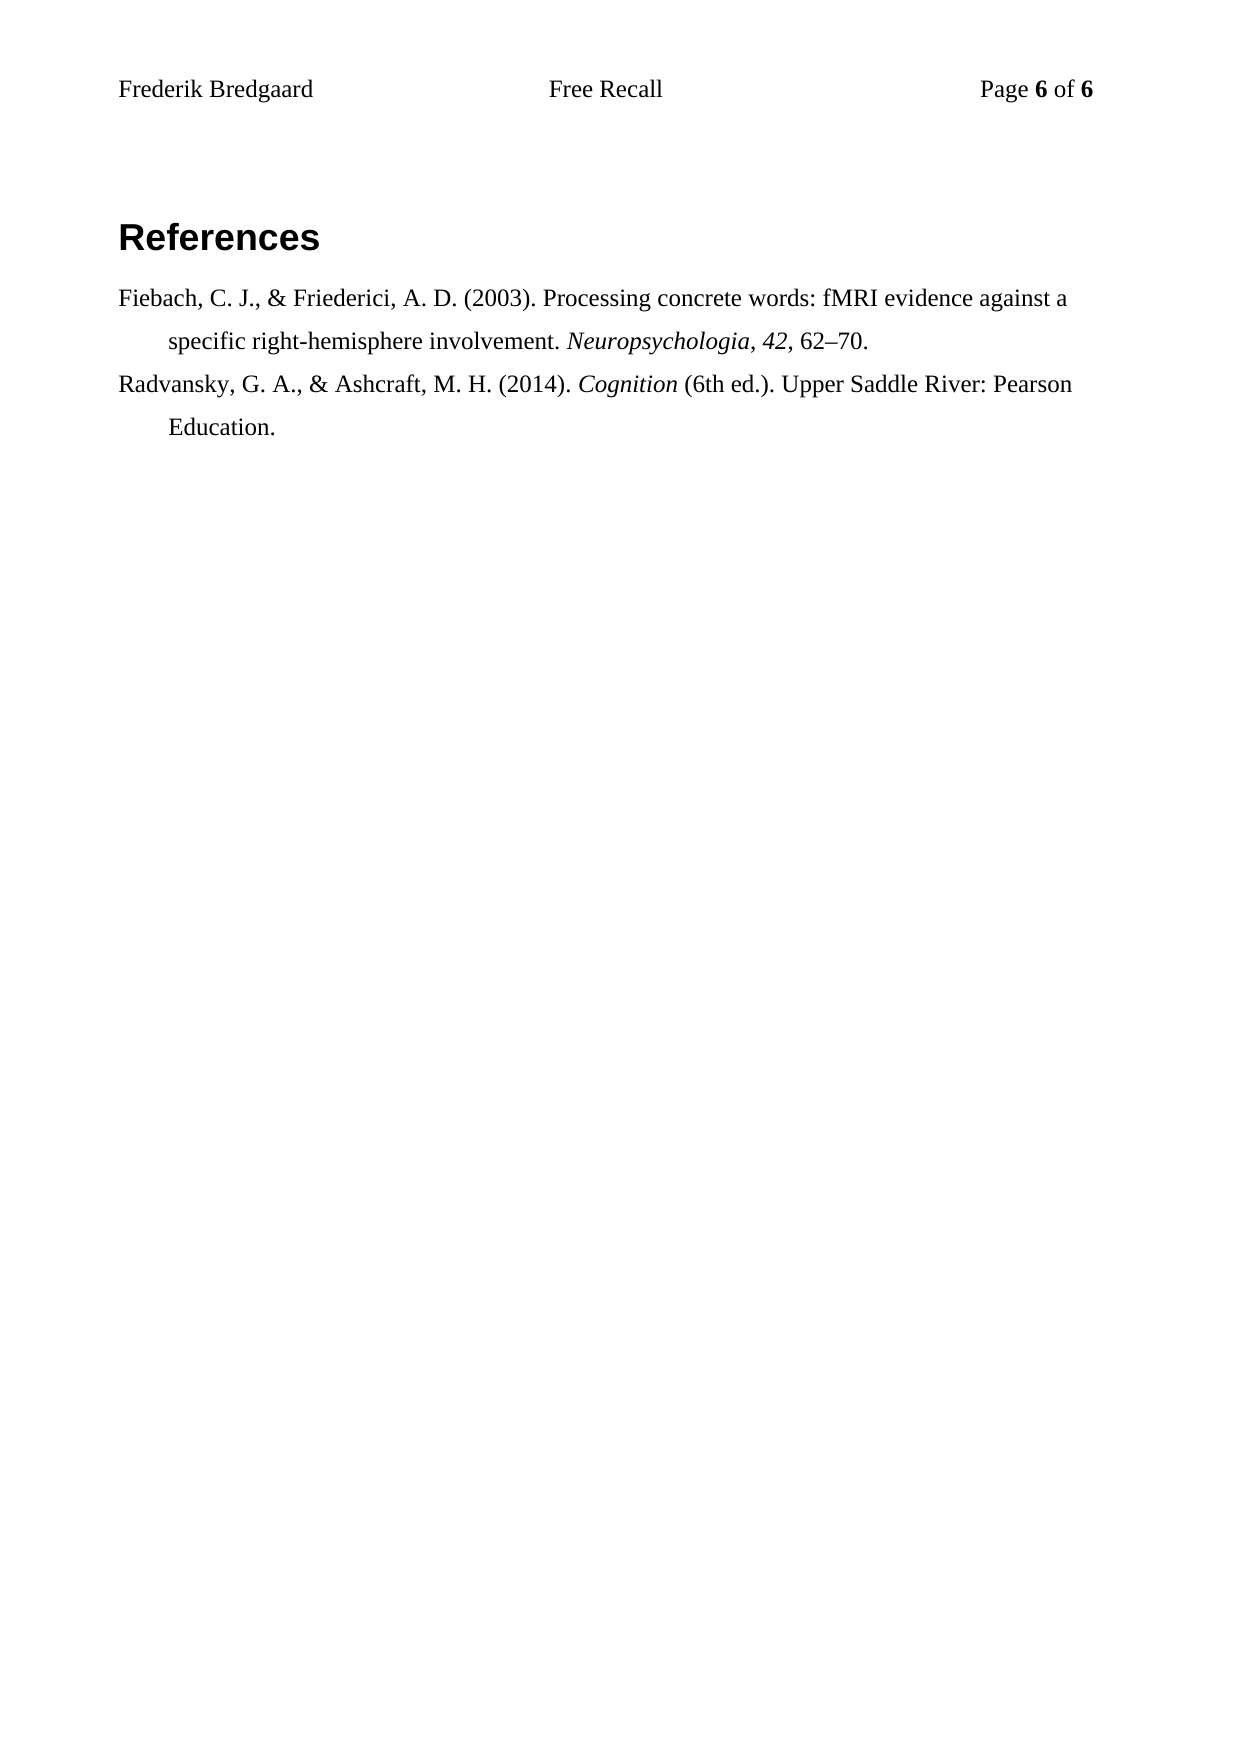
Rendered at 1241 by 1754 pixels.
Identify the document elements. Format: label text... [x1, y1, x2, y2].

text Fiebach, C. J., & Friederici, A. D. (2003). Processing concrete words: fMRI evidence against a specific right-hemisphere involvement. Neuropsychologia, 42, 62–70. [118, 283, 1122, 355]
subtitle References [118, 215, 1122, 258]
text Radvansky, G. A., & Ashcraft, M. H. (2014). Cognition (6th ed.). Upper Saddle River: Pearson Education. [118, 369, 1122, 441]
